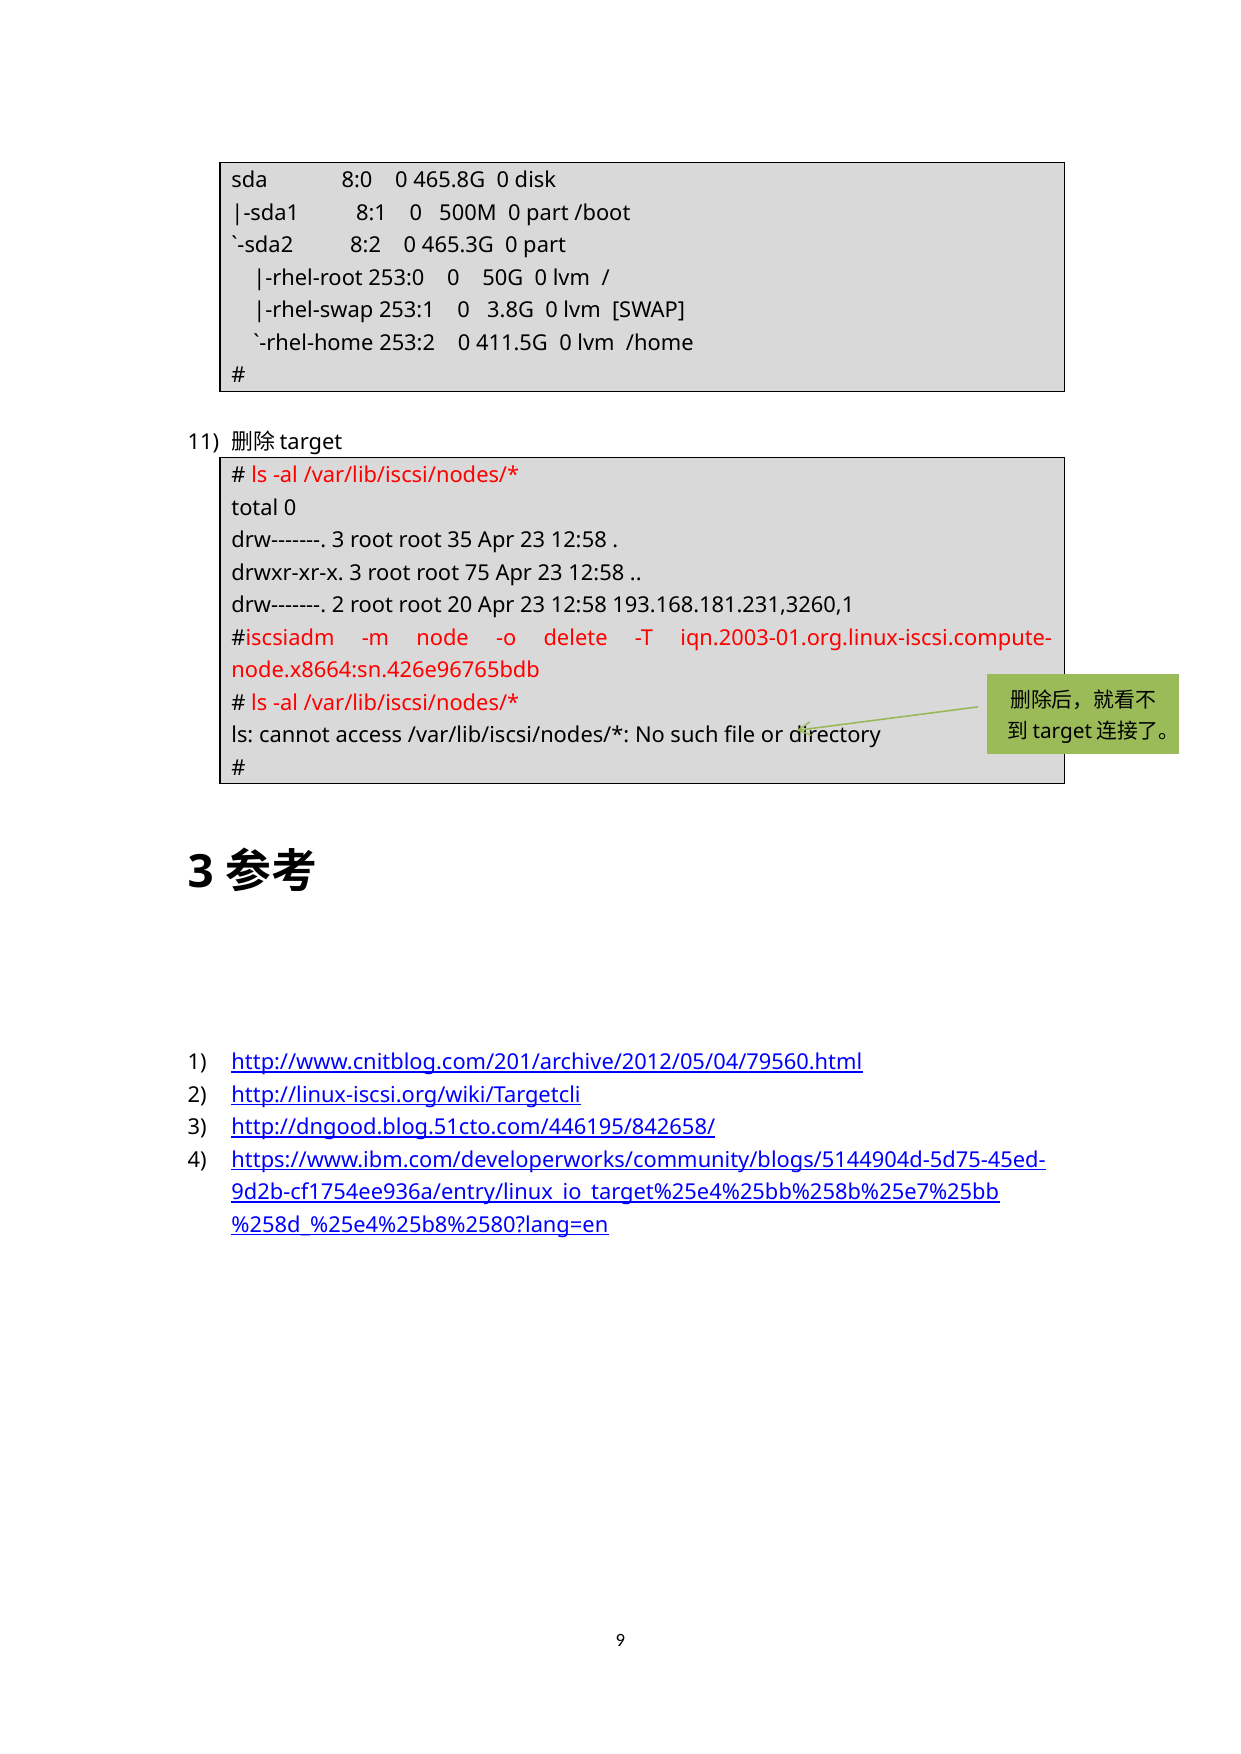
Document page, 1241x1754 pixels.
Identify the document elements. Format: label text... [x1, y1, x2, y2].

list http://www.cnitblog.com/201/archive/2012/05/04/79560.html [187, 1045, 1053, 1077]
list http://linux-iscsi.org/wiki/Targetcli [187, 1077, 1053, 1110]
subtitle 3 参考 [187, 819, 1053, 917]
table_header # ls -al /var/lib/iscsi/nodes/* total 0 drw-------. 3 root root 35 Apr 23 12:58 . drwxr-xr-x. 3 root root 75 Apr 23 12:58 .. drw-------. 2 root root 20 Apr 23 12:58 193.168.181.231,3260,1 #iscsiadm -m node -o delete -T iqn.2003-01.org.linux-iscsi.compute-node.x8664:sn.426e96765bdb # ls -al /var/lib/iscsi/nodes/* ls: cannot access /var/lib/iscsi/nodes/*: No such file or directory # [221, 458, 1064, 783]
list 删除target [187, 424, 1053, 457]
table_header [221, 163, 1064, 391]
list https://www.ibm.com/developerworks/community/blogs/5144904d-5d75-45ed-9d2b-cf1754ee936a/entry/linux_io_target%25e4%25bb%258b%25e7%25bb%258d_%25e4%25b8%2580?lang=en [187, 1142, 1053, 1240]
list http://dngood.blog.51cto.com/446195/842658/ [187, 1110, 1053, 1142]
